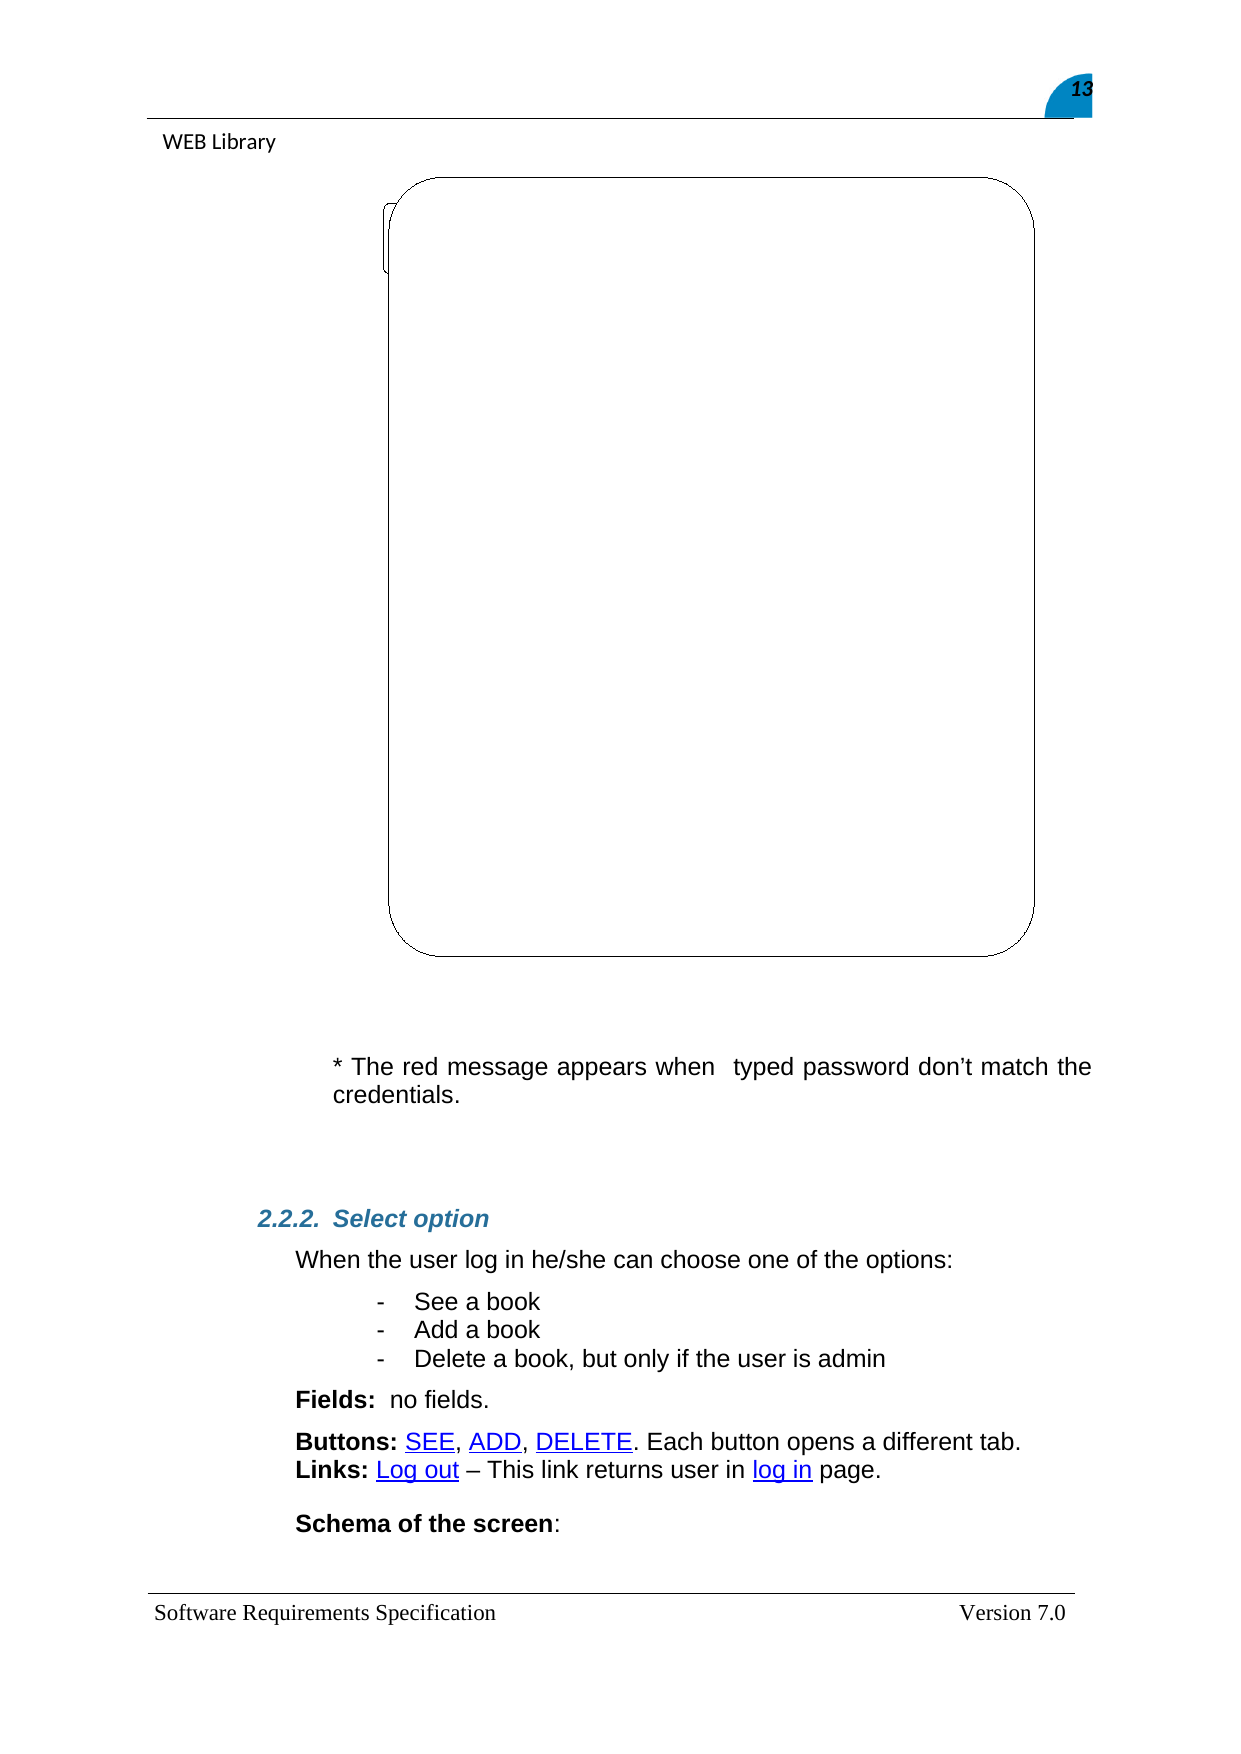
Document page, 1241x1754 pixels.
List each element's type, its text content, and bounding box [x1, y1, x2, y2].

list Add a book [376, 1315, 1093, 1344]
list See a book [376, 1287, 1093, 1315]
text Links: Log out – This link returns user in log in page. [221, 1455, 1093, 1484]
text When the user log in he/she can choose one of the options: [295, 1245, 1093, 1274]
list Delete a book, but only if the user is admin [376, 1344, 1093, 1373]
text Schema of the screen: [295, 1509, 1093, 1538]
text Fields: no fields. [295, 1385, 1093, 1414]
text * The red message appears when typed password don’t match the credentials. [333, 1052, 1093, 1109]
picture [1044, 73, 1082, 112]
text Buttons: SEE, ADD, DELETE. Each button opens a different tab. [295, 1427, 1093, 1455]
subtitle Select option [258, 1204, 1093, 1233]
